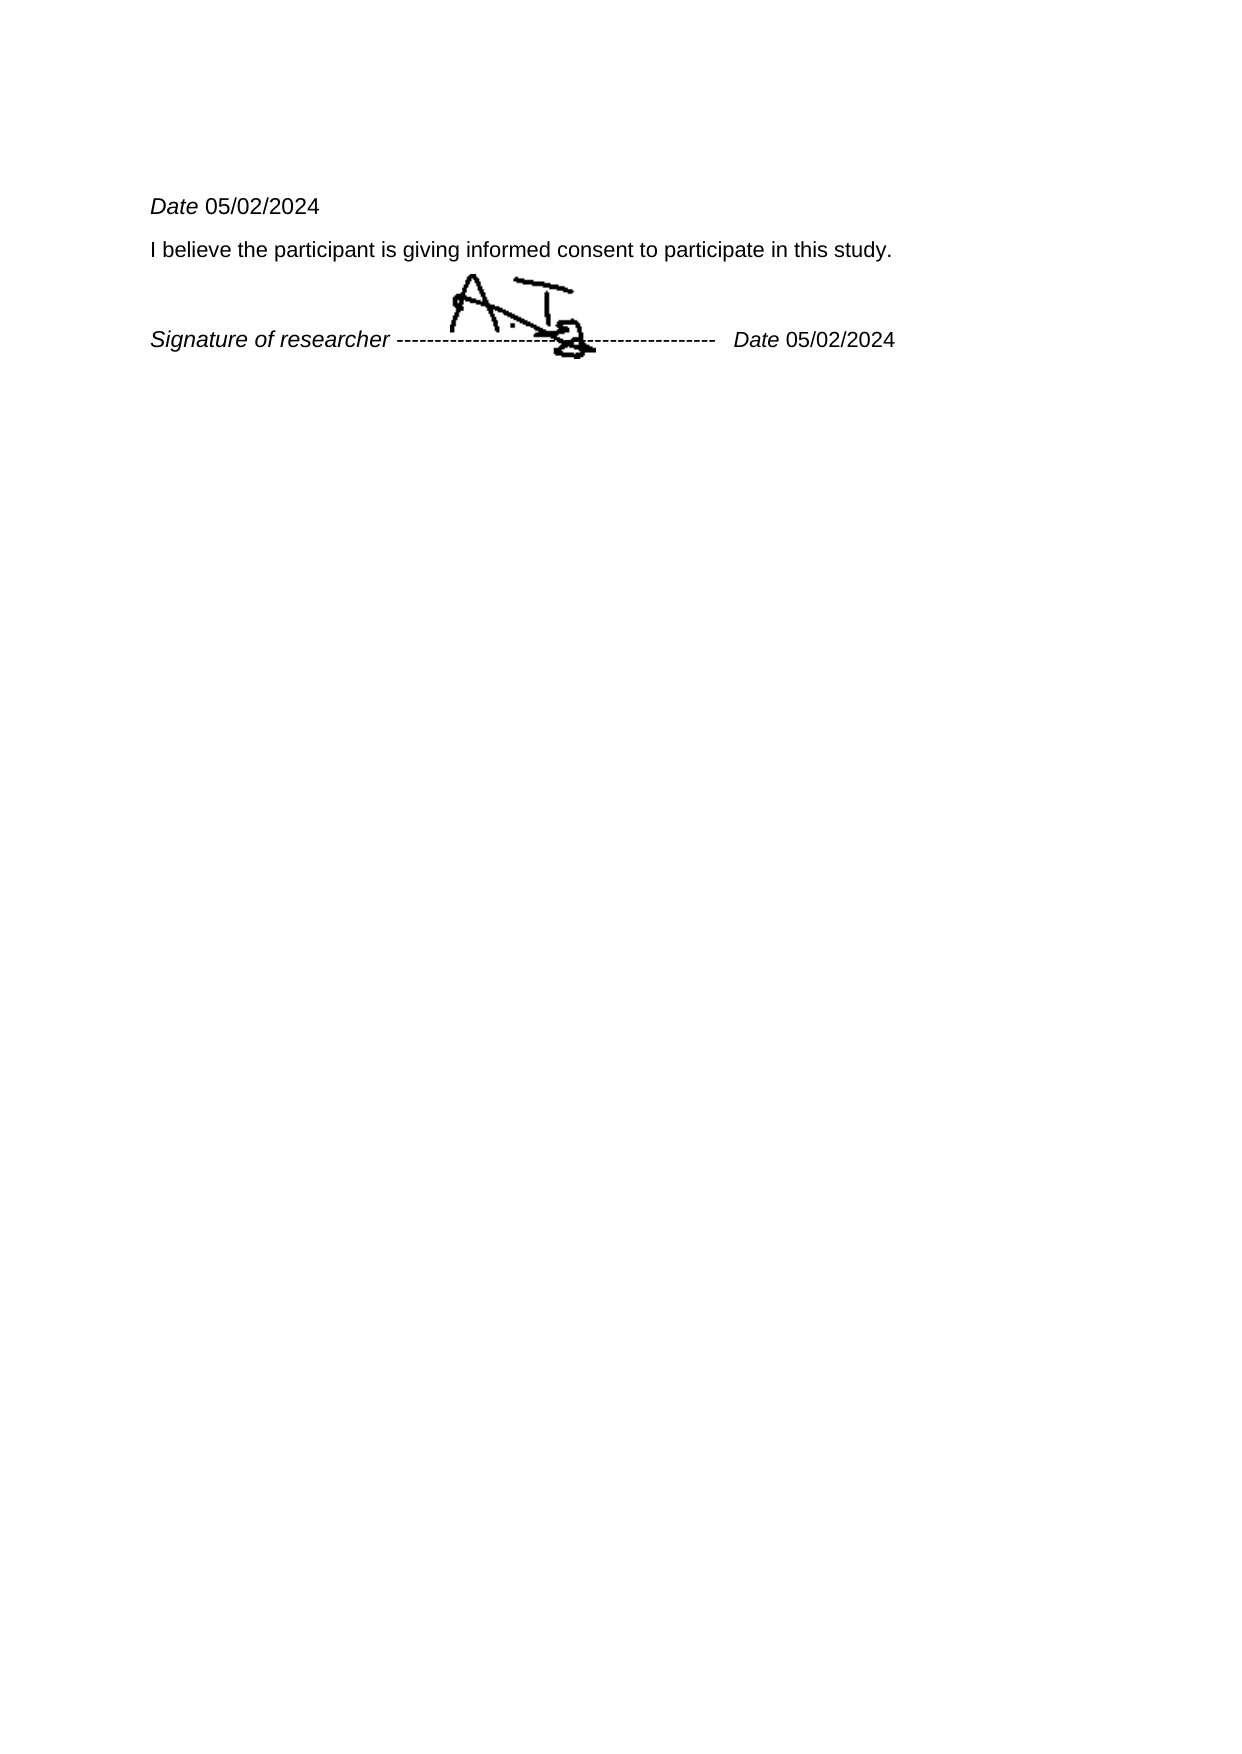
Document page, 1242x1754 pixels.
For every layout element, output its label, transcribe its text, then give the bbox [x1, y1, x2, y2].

picture [450, 274, 596, 359]
text I believe the participant is giving informed consent to participate in this study. [150, 237, 1092, 262]
text Signature of researcher ------------------------------------------ Date 05/02/2024 [596, 326, 1092, 352]
text Signature of researcher ------------------------------------------ Date 05/02/2024 [150, 326, 450, 352]
text Date 05/02/2024 [150, 193, 1092, 219]
